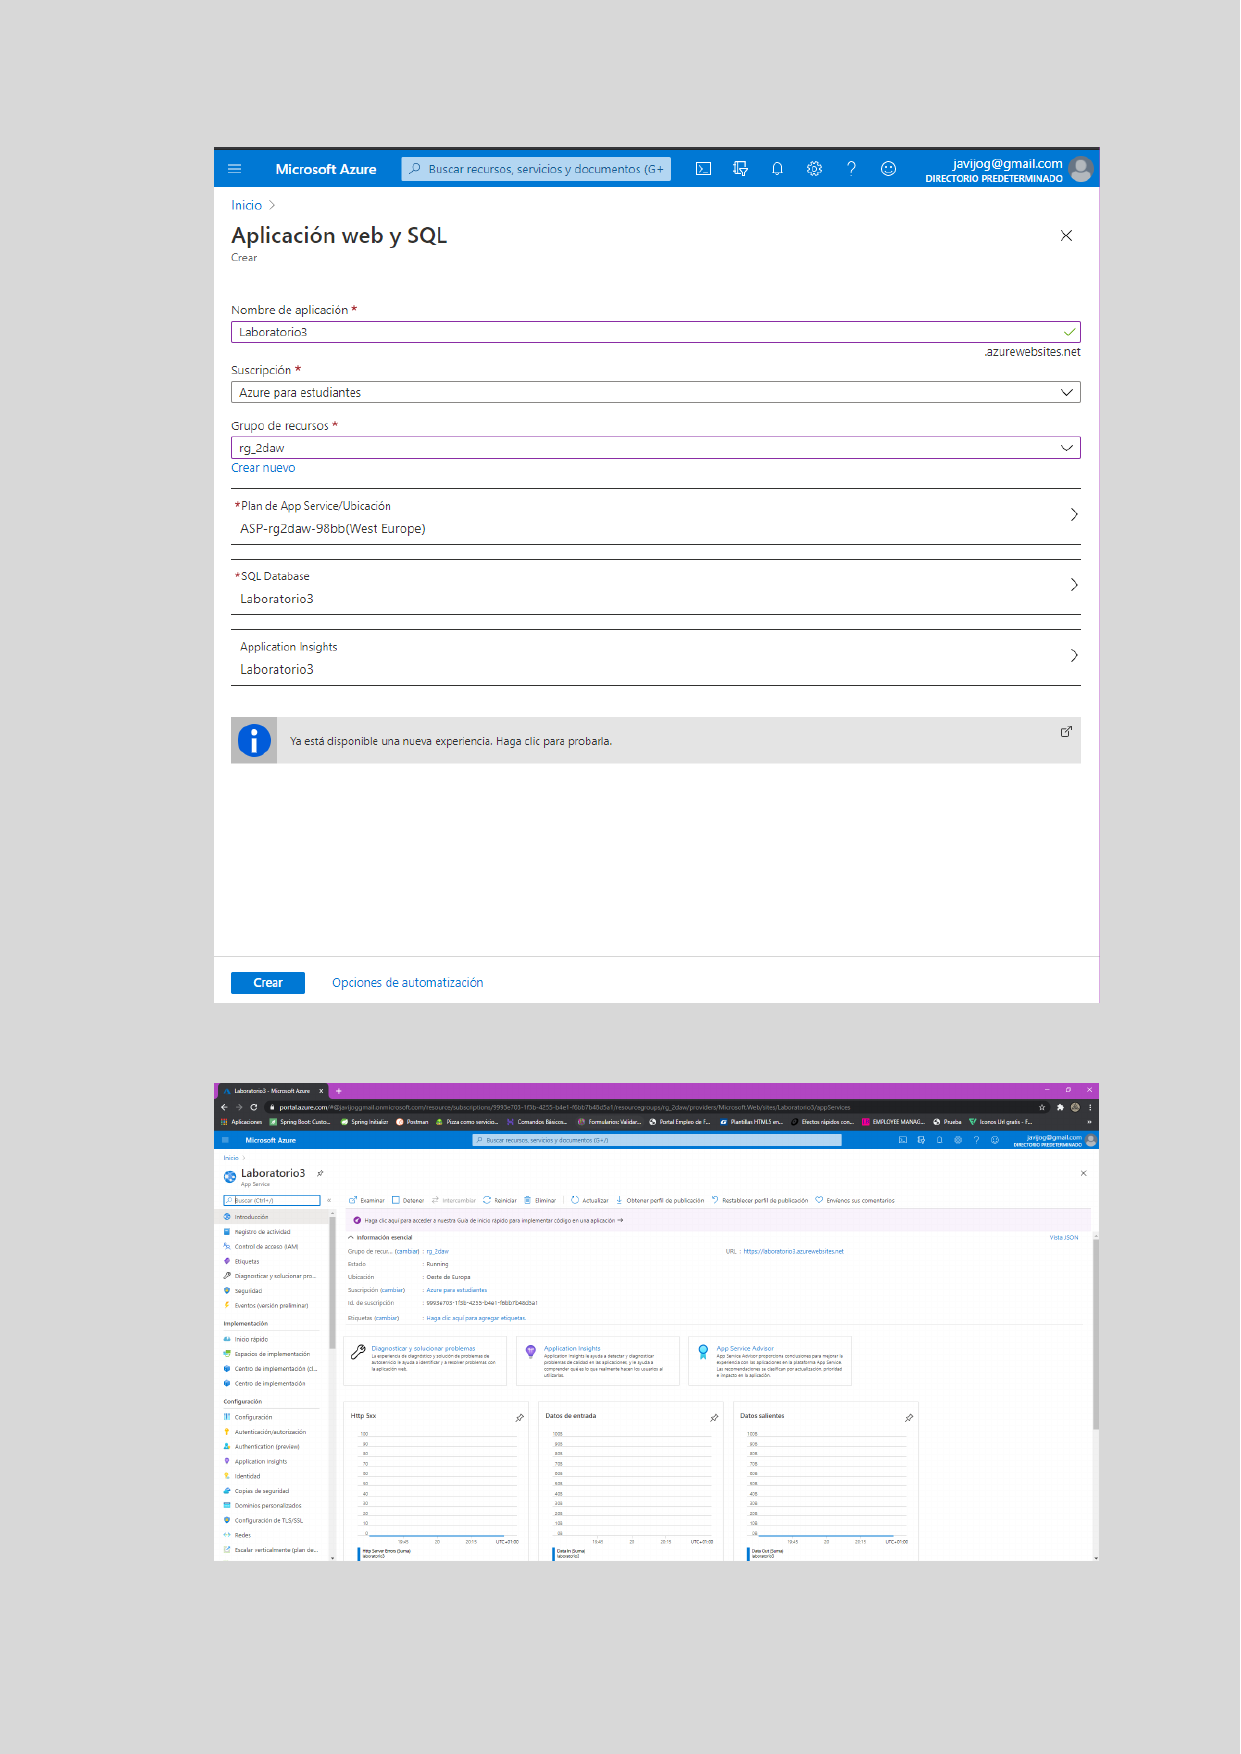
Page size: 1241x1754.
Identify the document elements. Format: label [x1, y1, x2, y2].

picture [214, 147, 1100, 1003]
picture [214, 1083, 1099, 1561]
